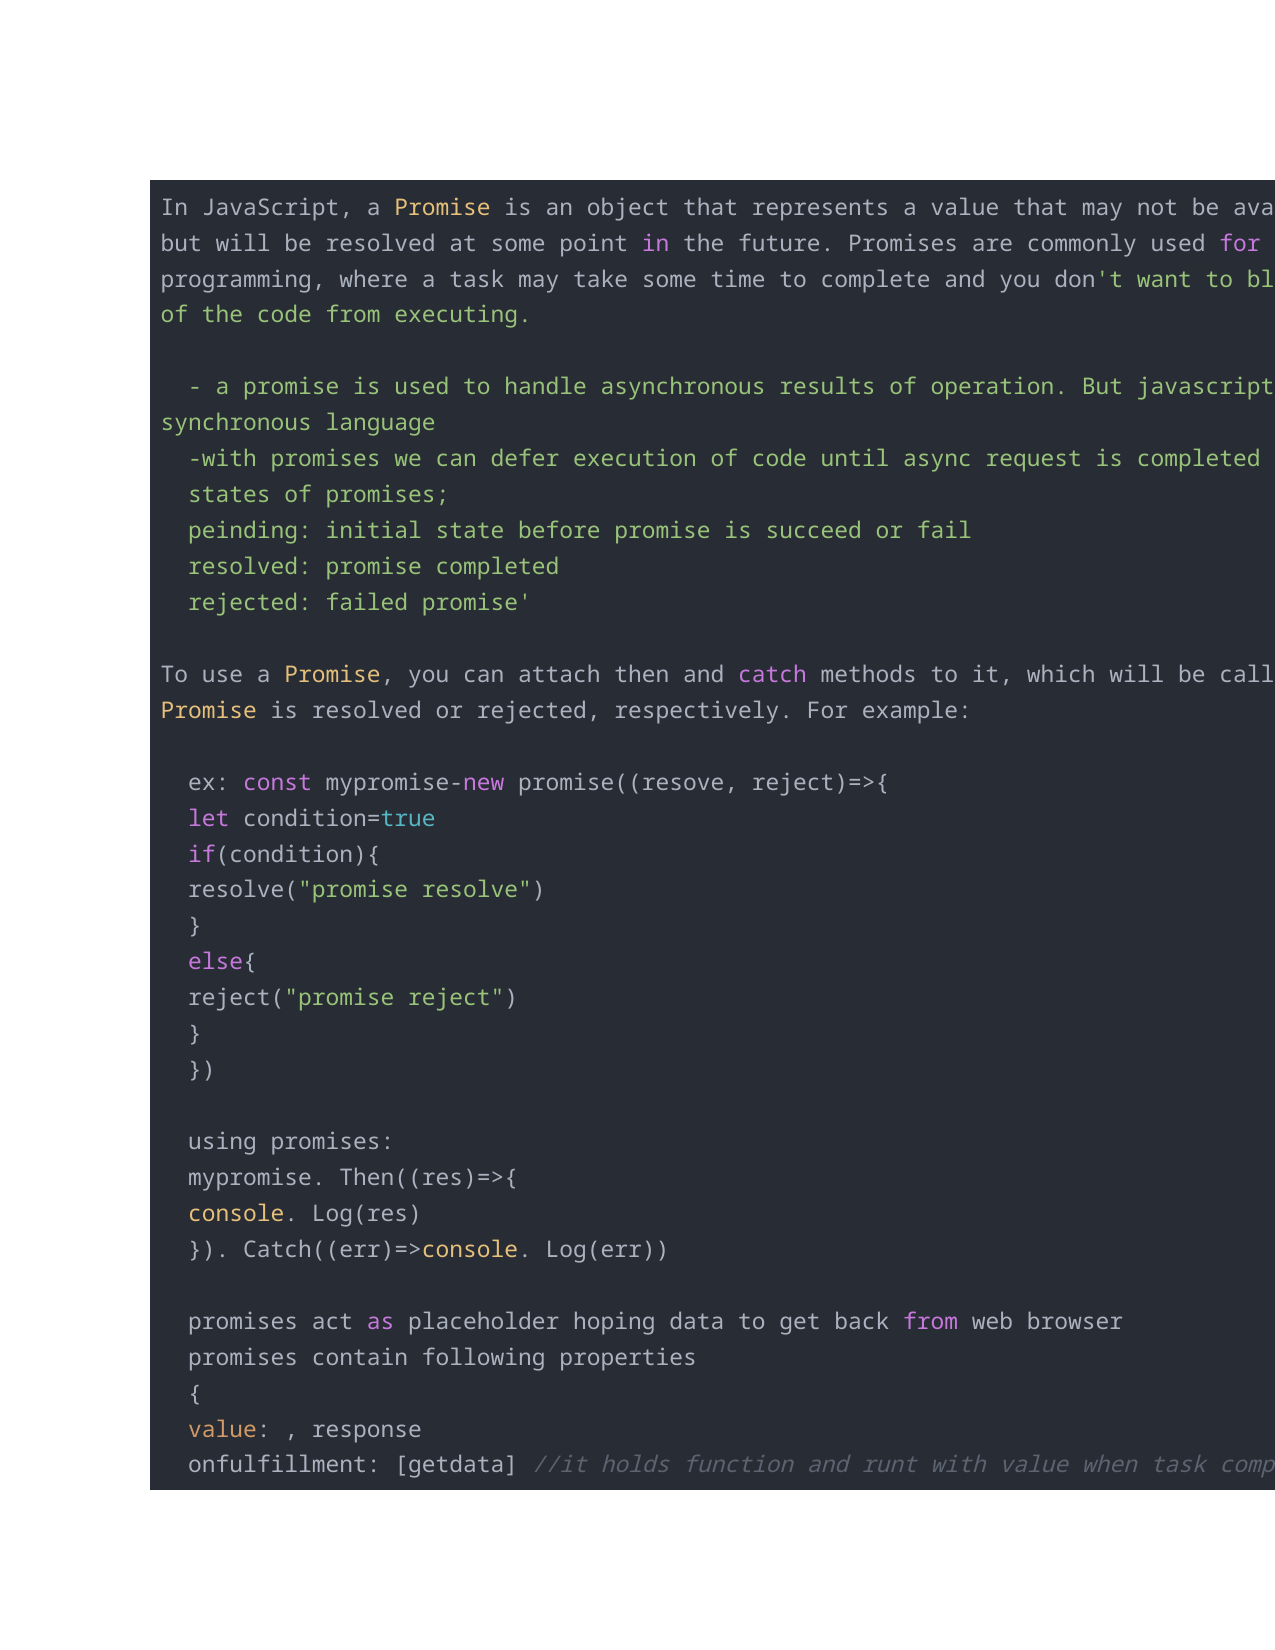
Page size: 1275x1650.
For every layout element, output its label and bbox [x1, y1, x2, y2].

table_header [150, 180, 1275, 1490]
